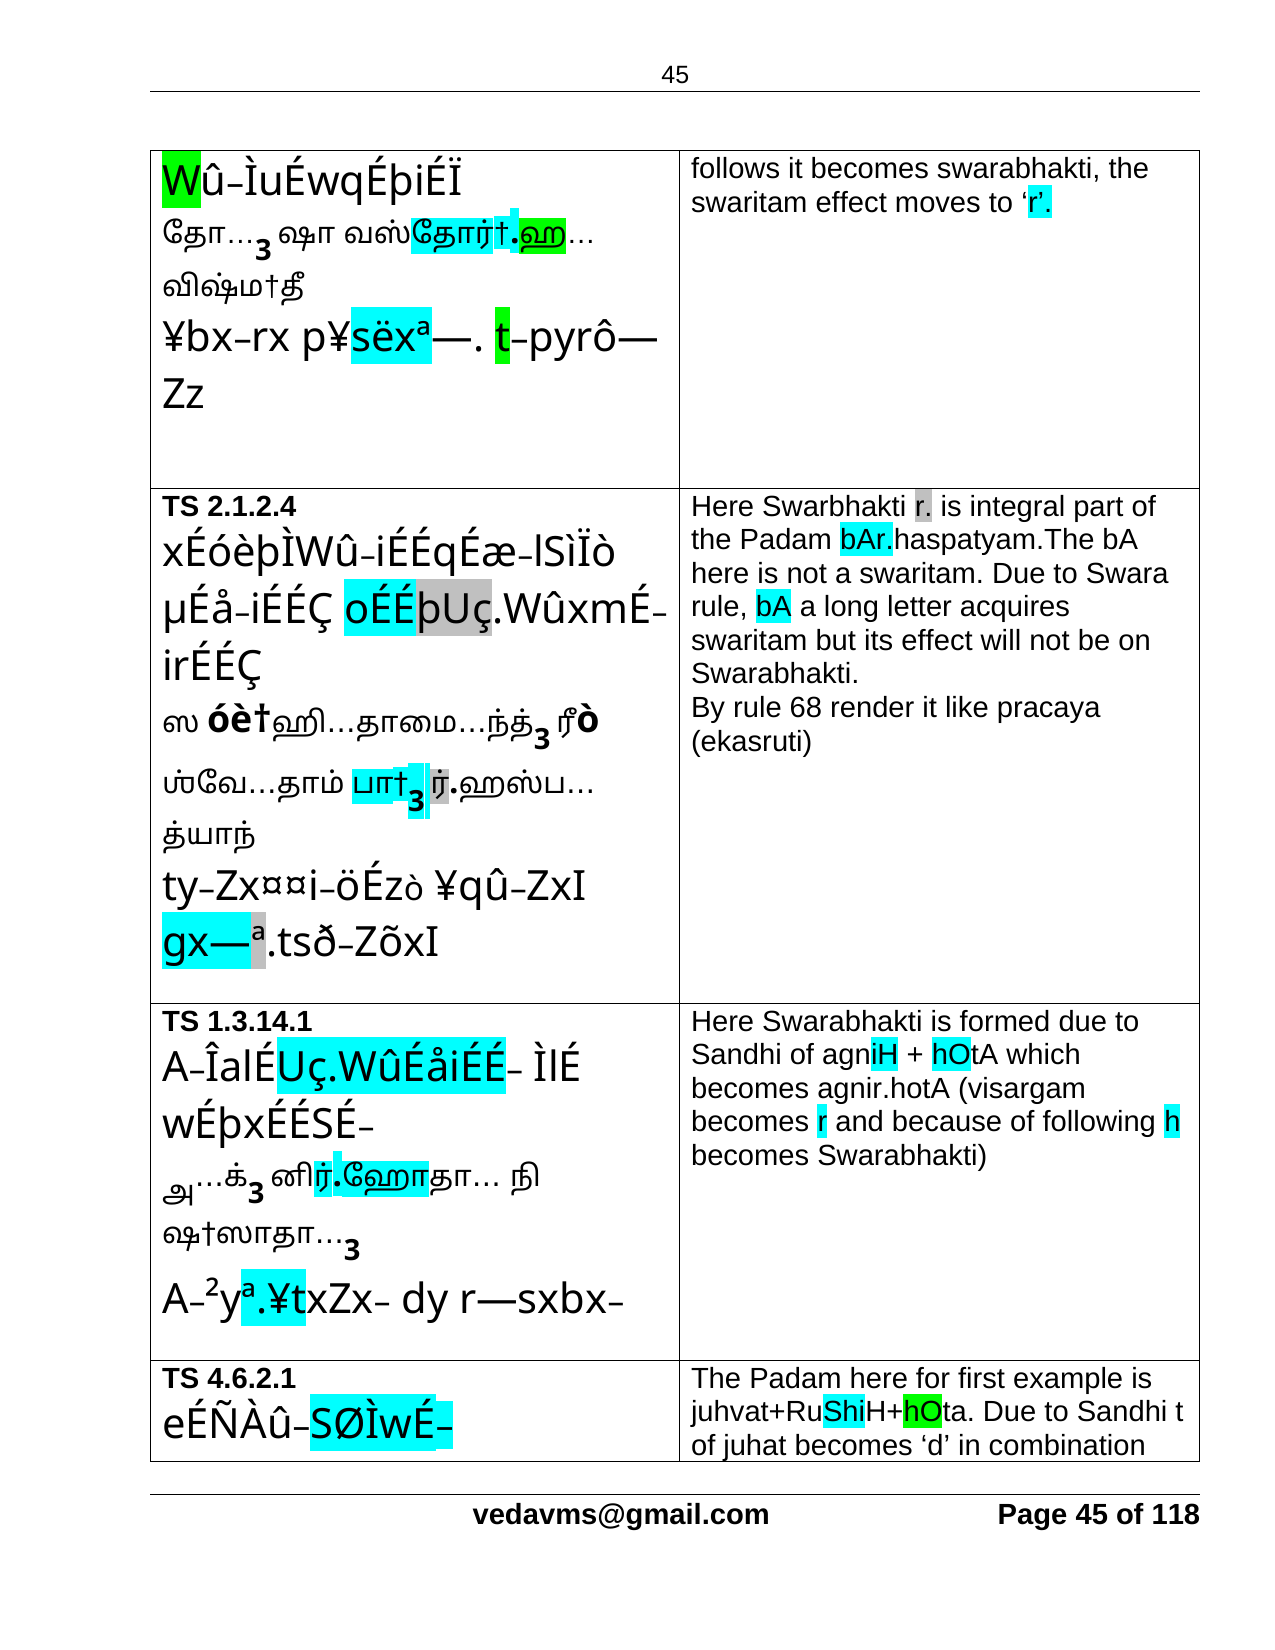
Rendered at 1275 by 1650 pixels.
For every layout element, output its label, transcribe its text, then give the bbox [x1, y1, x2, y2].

table_cell TS 2.1.2.4 xÉóèþÌWû–iÉÉqÉæ–lSìÏò µÉå–iÉÉÇ oÉÉþUç.WûxmÉ–irÉÉÇ ஸóè†ஹி…தாமை…ந்த்3ரீò ஶ்வே…தாம் பா†3ர்.ஹஸ்ப…த்யாந் ty–Zx¤¤i–öÉzò ¥qû–ZxI gx—ª.tsð–ZõxI [151, 489, 679, 1003]
table_cell Here Swarbhakti r. is integral part of the Padam bAr.haspatyam.The bA here is not a swaritam. Due to Swara rule, bA a long letter acquires swaritam but its effect will not be on Swarabhakti. By rule 68 render it like pracaya (ekasruti) [680, 489, 1199, 1003]
table_cell Here Swarabhakti is formed due to Sandhi of agniH + hOtA which becomes agnir.hotA (visargam becomes r and because of following h becomes Swarabhakti) [680, 1004, 1199, 1359]
table_cell stO in padam vastoH is swaritam. Now visargam is r and since ha follows it becomes swarabhakti, the swaritam effect moves to ‘r’. [680, 151, 1199, 488]
table_cell TS 4.3.13.6 SÉå–wÉÉ uÉxiÉÉåUçþ. Wû–ÌuÉwqÉþiÉÏ தோ…3ஷா வஸ்தோர்†.ஹ…விஷ்ம†தீ ¥bx–rx p¥sëxª—. t–pyrô—Zz [151, 151, 679, 488]
table_cell TS 1.3.14.1 A–ÎalÉUç.WûÉåiÉÉ– ÌlÉ wÉþxÉÉSÉ– அ…க்3னிர்.ஹோதா… நி ஷ†ஸாதா…3 A–²yª.¥txZx– dy r—sxbx– [151, 1004, 679, 1359]
